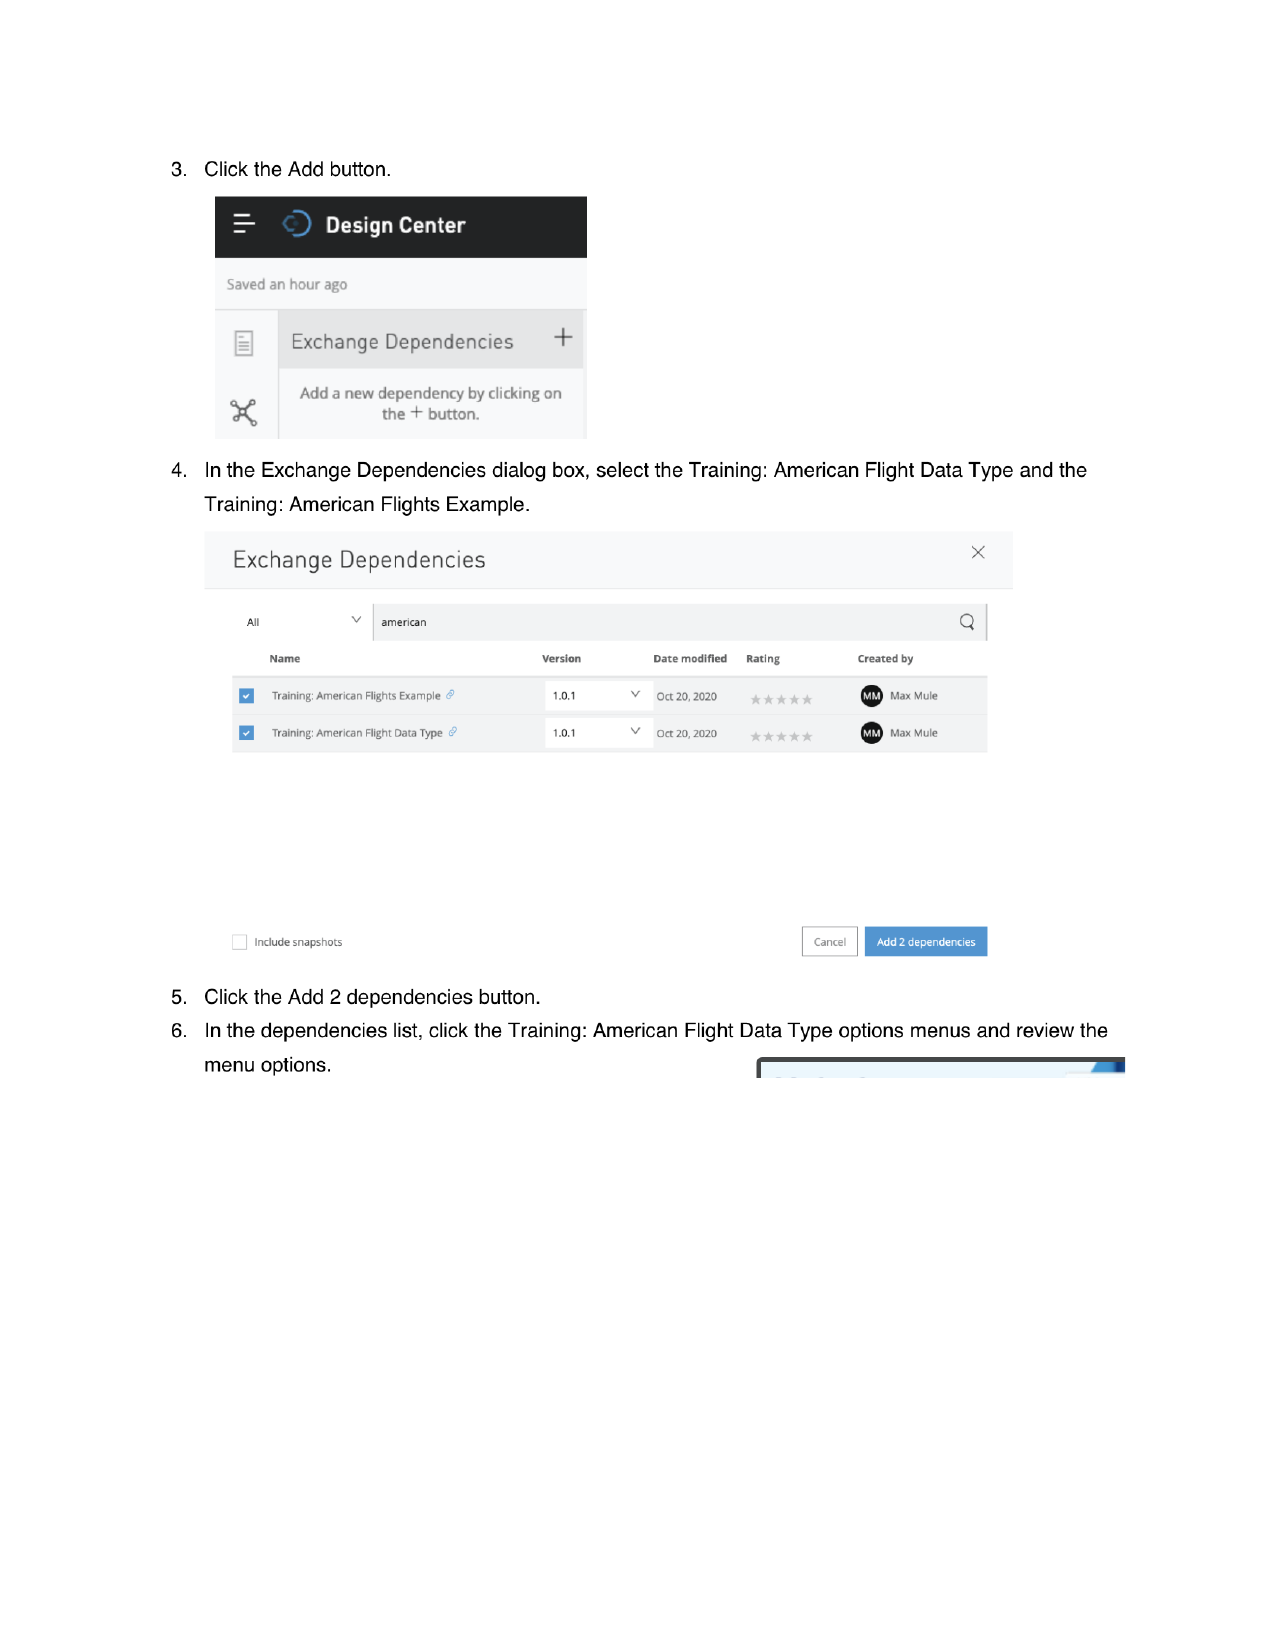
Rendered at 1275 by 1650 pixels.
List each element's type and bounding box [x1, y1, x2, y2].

picture [150, 150, 1125, 1078]
